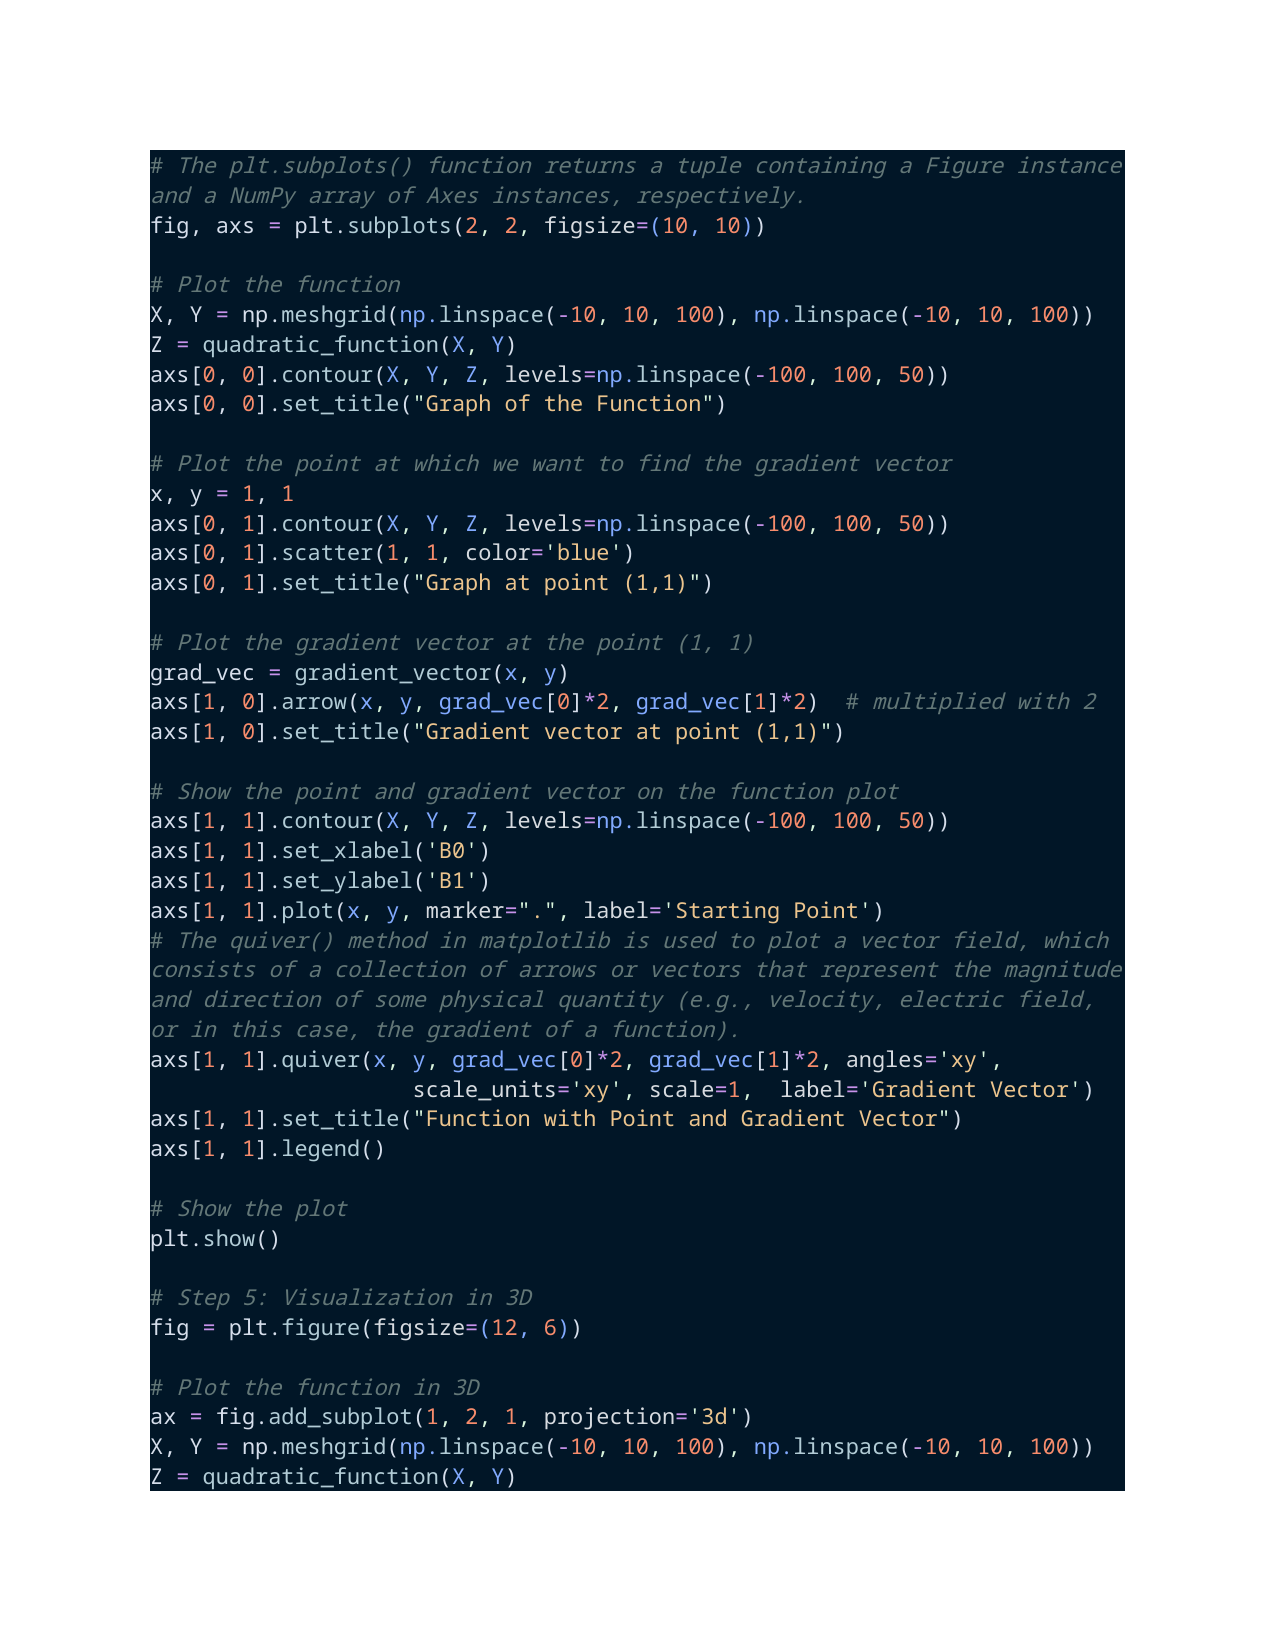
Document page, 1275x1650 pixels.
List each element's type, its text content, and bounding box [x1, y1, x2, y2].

text X, Y = np.meshgrid(np.linspace(-10, 10, 100), np.linspace(-10, 10, 100)) [150, 299, 1125, 329]
text # Plot the gradient vector at the point (1, 1) [150, 627, 1125, 656]
text # Plot the function in 3D [150, 1371, 1125, 1401]
text axs[0, 1].contour(X, Y, Z, levels=np.linspace(-100, 100, 50)) [150, 507, 1125, 537]
text axs[1, 1].set_title("Function with Point and Gradient Vector") [150, 1103, 1125, 1133]
text axs[0, 0].contour(X, Y, Z, levels=np.linspace(-100, 100, 50)) [150, 358, 1125, 388]
text # Plot the function [150, 269, 1125, 299]
text axs[1, 1].quiver(x, y, grad_vec[0]*2, grad_vec[1]*2, angles='xy', [150, 1044, 1125, 1073]
text axs[0, 1].set_title("Graph at point (1,1)") [150, 567, 1125, 597]
text # The quiver() method in matplotlib is used to plot a vector field, which consists of a collection of arrows or vectors that represent the magnitude and direction of some physical quantity (e.g., velocity, electric field, or in this case, the gradient of a function). [150, 924, 1125, 1044]
text # Step 5: Visualization in 3D [150, 1282, 1125, 1312]
text axs[1, 1].set_xlabel('B0') [150, 835, 1125, 865]
text # Plot the point at which we want to find the gradient vector [150, 448, 1125, 478]
text axs[1, 1].legend() [150, 1133, 1125, 1163]
text # The plt.subplots() function returns a tuple containing a Figure instance and a NumPy array of Axes instances, respectively. [150, 150, 1125, 209]
text axs[0, 1].scatter(1, 1, color='blue') [150, 537, 1125, 567]
text # Show the plot [150, 1193, 1125, 1222]
text # Show the point and gradient vector on the function plot [150, 776, 1125, 805]
text grad_vec = gradient_vector(x, y) [150, 656, 1125, 686]
text axs[1, 1].plot(x, y, marker=".", label='Starting Point') [150, 895, 1125, 924]
text fig, axs = plt.subplots(2, 2, figsize=(10, 10)) [150, 209, 1125, 239]
text ax = fig.add_subplot(1, 2, 1, projection='3d') [150, 1401, 1125, 1431]
text Z = quadratic_function(X, Y) [150, 329, 1125, 358]
text axs[1, 0].arrow(x, y, grad_vec[0]*2, grad_vec[1]*2) # multiplied with 2 [150, 686, 1125, 716]
text scale_units='xy', scale=1, label='Gradient Vector') [150, 1073, 1125, 1103]
text axs[0, 0].set_title("Graph of the Function") [150, 388, 1125, 418]
text axs[1, 1].set_ylabel('B1') [150, 865, 1125, 895]
text x, y = 1, 1 [150, 478, 1125, 507]
text Z = quadratic_function(X, Y) [150, 1461, 1125, 1491]
text fig = plt.figure(figsize=(12, 6)) [150, 1312, 1125, 1342]
text plt.show() [150, 1222, 1125, 1252]
text X, Y = np.meshgrid(np.linspace(-10, 10, 100), np.linspace(-10, 10, 100)) [150, 1431, 1125, 1461]
text axs[1, 0].set_title("Gradient vector at point (1,1)") [150, 716, 1125, 746]
text axs[1, 1].contour(X, Y, Z, levels=np.linspace(-100, 100, 50)) [150, 805, 1125, 835]
